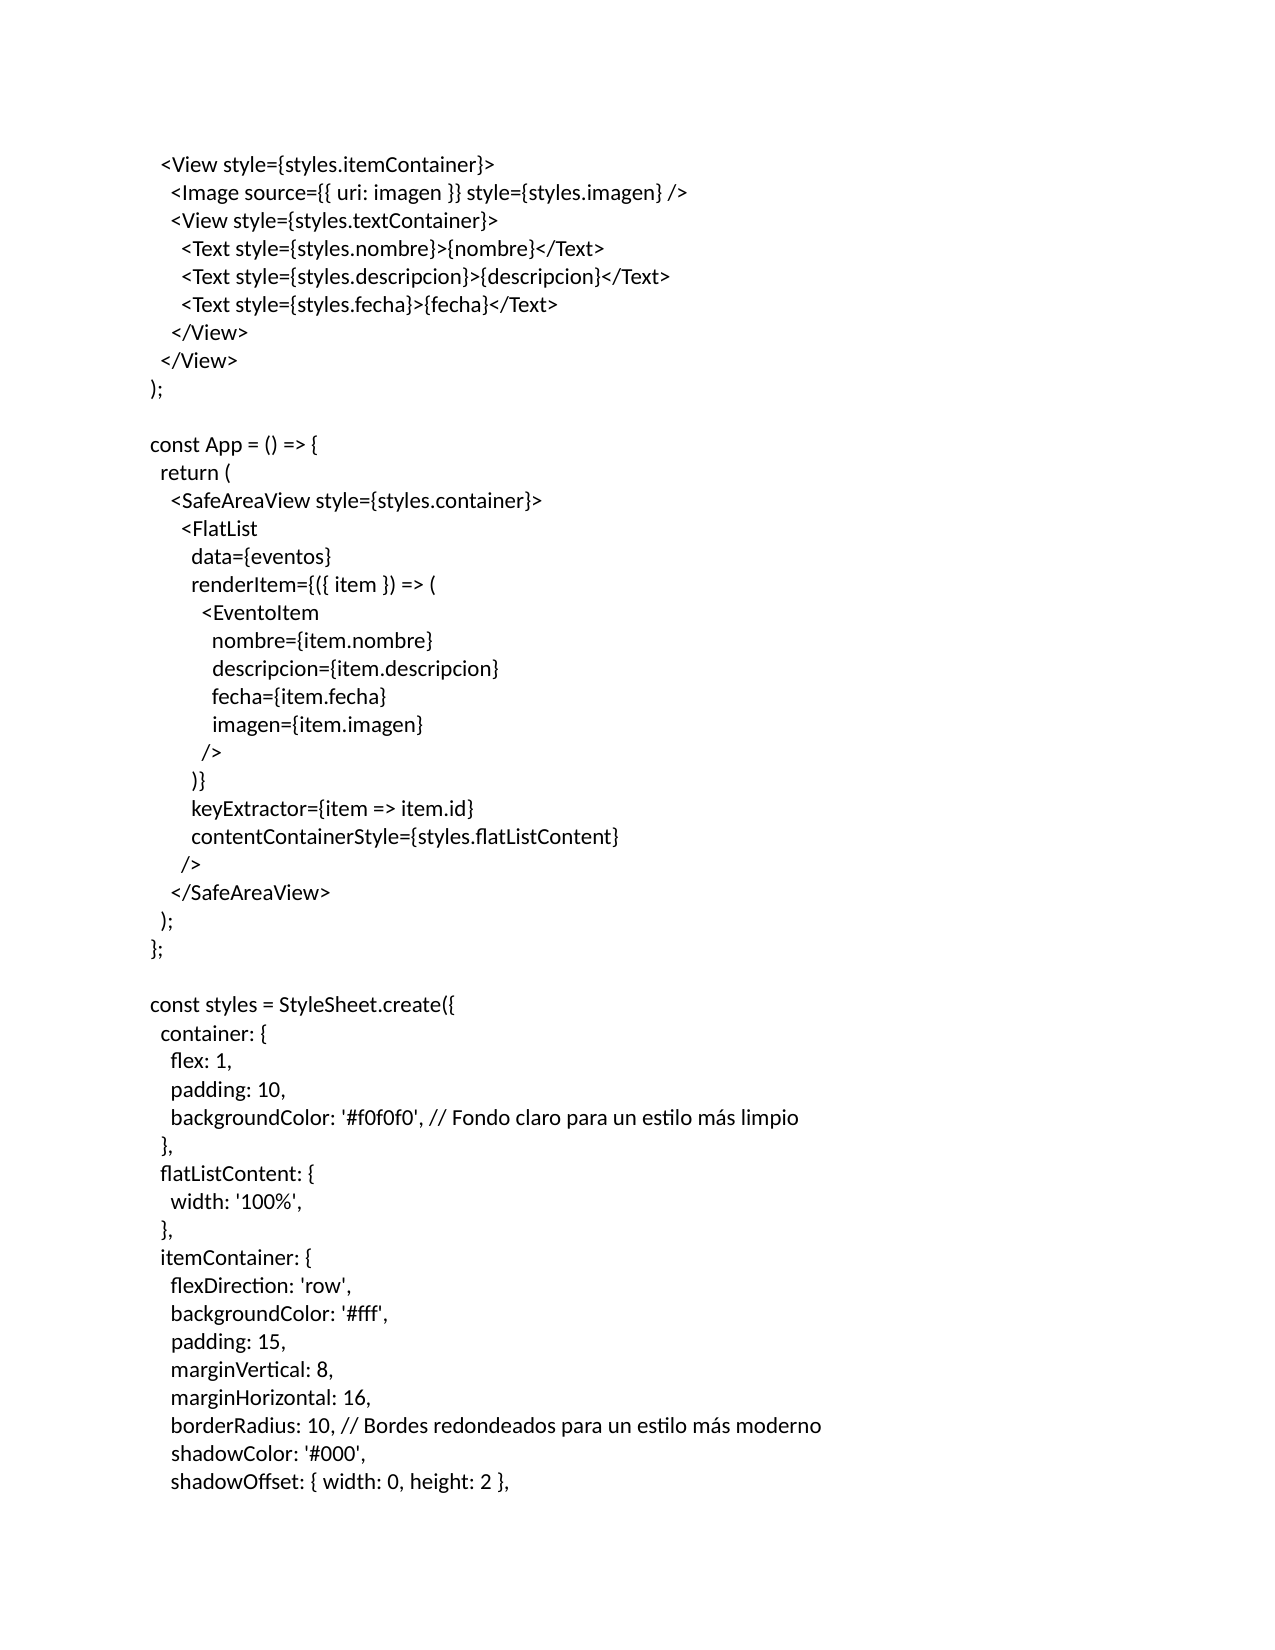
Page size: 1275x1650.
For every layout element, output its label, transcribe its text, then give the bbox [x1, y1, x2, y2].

text ); [150, 374, 1125, 402]
text descripcion={item.descripcion} [150, 654, 1125, 682]
text }, [150, 1131, 1125, 1159]
text flex: 1, [150, 1047, 1125, 1075]
text nombre={item.nombre} [150, 626, 1125, 654]
text contentContainerStyle={styles.flatListContent} [150, 822, 1125, 851]
text )} [150, 766, 1125, 794]
text const App = () => { [150, 430, 1125, 458]
text <View style={styles.itemContainer}> [150, 150, 1125, 178]
text }; [150, 934, 1125, 963]
text <FlatList [150, 514, 1125, 542]
text padding: 15, [150, 1327, 1125, 1355]
text renderItem={({ item }) => ( [150, 570, 1125, 598]
text fecha={item.fecha} [150, 682, 1125, 710]
text <View style={styles.textContainer}> [150, 206, 1125, 234]
text itemContainer: { [150, 1243, 1125, 1271]
text padding: 10, [150, 1075, 1125, 1103]
text <Text style={styles.fecha}>{fecha}</Text> [150, 290, 1125, 318]
text <Text style={styles.nombre}>{nombre}</Text> [150, 234, 1125, 262]
text imagen={item.imagen} [150, 710, 1125, 738]
text <Image source={{ uri: imagen }} style={styles.imagen} /> [150, 178, 1125, 206]
text <Text style={styles.descripcion}>{descripcion}</Text> [150, 262, 1125, 290]
text const styles = StyleSheet.create({ [150, 991, 1125, 1019]
text <EventoItem [150, 598, 1125, 626]
text <SafeAreaView style={styles.container}> [150, 486, 1125, 514]
text /> [150, 738, 1125, 766]
text </View> [150, 346, 1125, 374]
text return ( [150, 458, 1125, 486]
text </View> [150, 318, 1125, 346]
text borderRadius: 10, // Bordes redondeados para un estilo más moderno [150, 1411, 1125, 1439]
text backgroundColor: '#fff', [150, 1299, 1125, 1327]
text width: '100%', [150, 1187, 1125, 1215]
text marginHorizontal: 16, [150, 1383, 1125, 1411]
text backgroundColor: '#f0f0f0', // Fondo claro para un estilo más limpio [150, 1103, 1125, 1131]
text flatListContent: { [150, 1159, 1125, 1187]
text </SafeAreaView> [150, 878, 1125, 907]
text shadowOffset: { width: 0, height: 2 }, [150, 1467, 1125, 1495]
text shadowColor: '#000', [150, 1439, 1125, 1467]
text ); [150, 907, 1125, 934]
text data={eventos} [150, 542, 1125, 570]
text marginVertical: 8, [150, 1355, 1125, 1383]
text keyExtractor={item => item.id} [150, 794, 1125, 822]
text /> [150, 851, 1125, 878]
text container: { [150, 1019, 1125, 1047]
text flexDirection: 'row', [150, 1271, 1125, 1299]
text }, [150, 1215, 1125, 1243]
